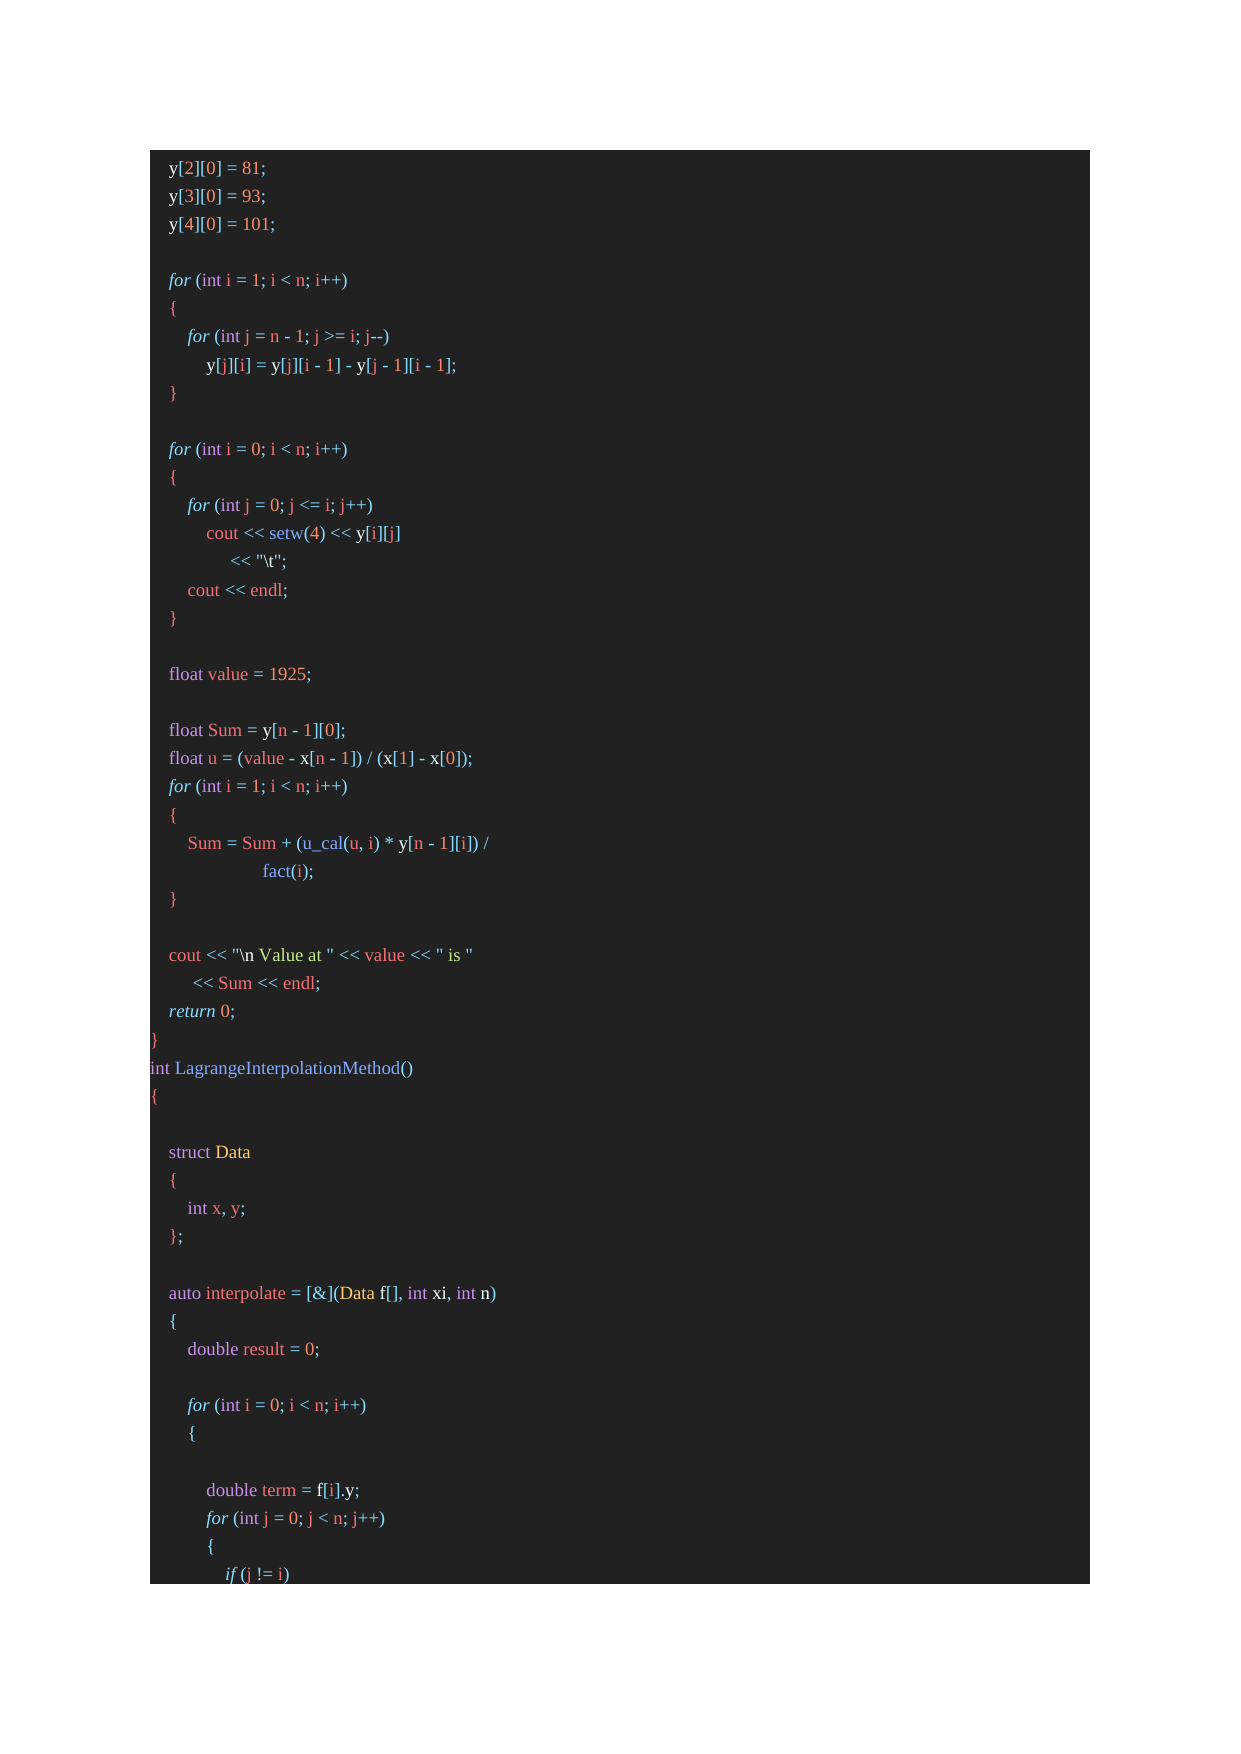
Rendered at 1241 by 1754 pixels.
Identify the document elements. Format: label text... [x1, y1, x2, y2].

text y[3][0] = 93; [150, 178, 1090, 206]
text { [150, 291, 1090, 319]
text float u = (value - x[n - 1]) / (x[1] - x[0]); [150, 741, 1090, 769]
text << "\t"; [150, 544, 1090, 572]
text } [150, 881, 1090, 909]
text for (int i = 1; i < n; i++) [150, 769, 1090, 797]
text for (int j = 0; j <= i; j++) [150, 487, 1090, 516]
text for (int i = 0; i < n; i++) [150, 431, 1090, 459]
text double term = f[i].y; [150, 1472, 1090, 1500]
text fact(i); [150, 853, 1090, 881]
text y[j][i] = y[j][i - 1] - y[j - 1][i - 1]; [150, 347, 1090, 375]
text { [150, 1303, 1090, 1331]
text { [150, 797, 1090, 825]
text { [150, 1416, 1090, 1444]
text Sum = Sum + (u_cal(u, i) * y[n - 1][i]) / [150, 825, 1090, 853]
text float value = 1925; [150, 656, 1090, 684]
text cout << endl; [150, 572, 1090, 600]
text { [150, 459, 1090, 487]
text cout << "\n Value at " << value << " is " [150, 937, 1090, 966]
text { [150, 1078, 1090, 1106]
text for (int j = 0; j < n; j++) [150, 1500, 1090, 1528]
text { [150, 1162, 1090, 1191]
text return 0; [150, 994, 1090, 1022]
text } [150, 600, 1090, 628]
text struct Data [150, 1134, 1090, 1162]
text if (j != i) [150, 1556, 1090, 1584]
text y[2][0] = 81; [150, 150, 1090, 178]
text auto interpolate = [&](Data f[], int xi, int n) [150, 1275, 1090, 1303]
text << Sum << endl; [150, 966, 1090, 994]
text } [150, 1022, 1090, 1050]
text int LagrangeInterpolationMethod() [150, 1050, 1090, 1078]
text y[4][0] = 101; [150, 206, 1090, 234]
text }; [150, 1219, 1090, 1247]
text float Sum = y[n - 1][0]; [150, 712, 1090, 741]
text } [150, 375, 1090, 403]
text for (int j = n - 1; j >= i; j--) [150, 319, 1090, 347]
text { [150, 1528, 1090, 1556]
text int x, y; [150, 1191, 1090, 1219]
text for (int i = 0; i < n; i++) [150, 1387, 1090, 1416]
text for (int i = 1; i < n; i++) [150, 262, 1090, 291]
text cout << setw(4) << y[i][j] [150, 516, 1090, 544]
text double result = 0; [150, 1331, 1090, 1359]
